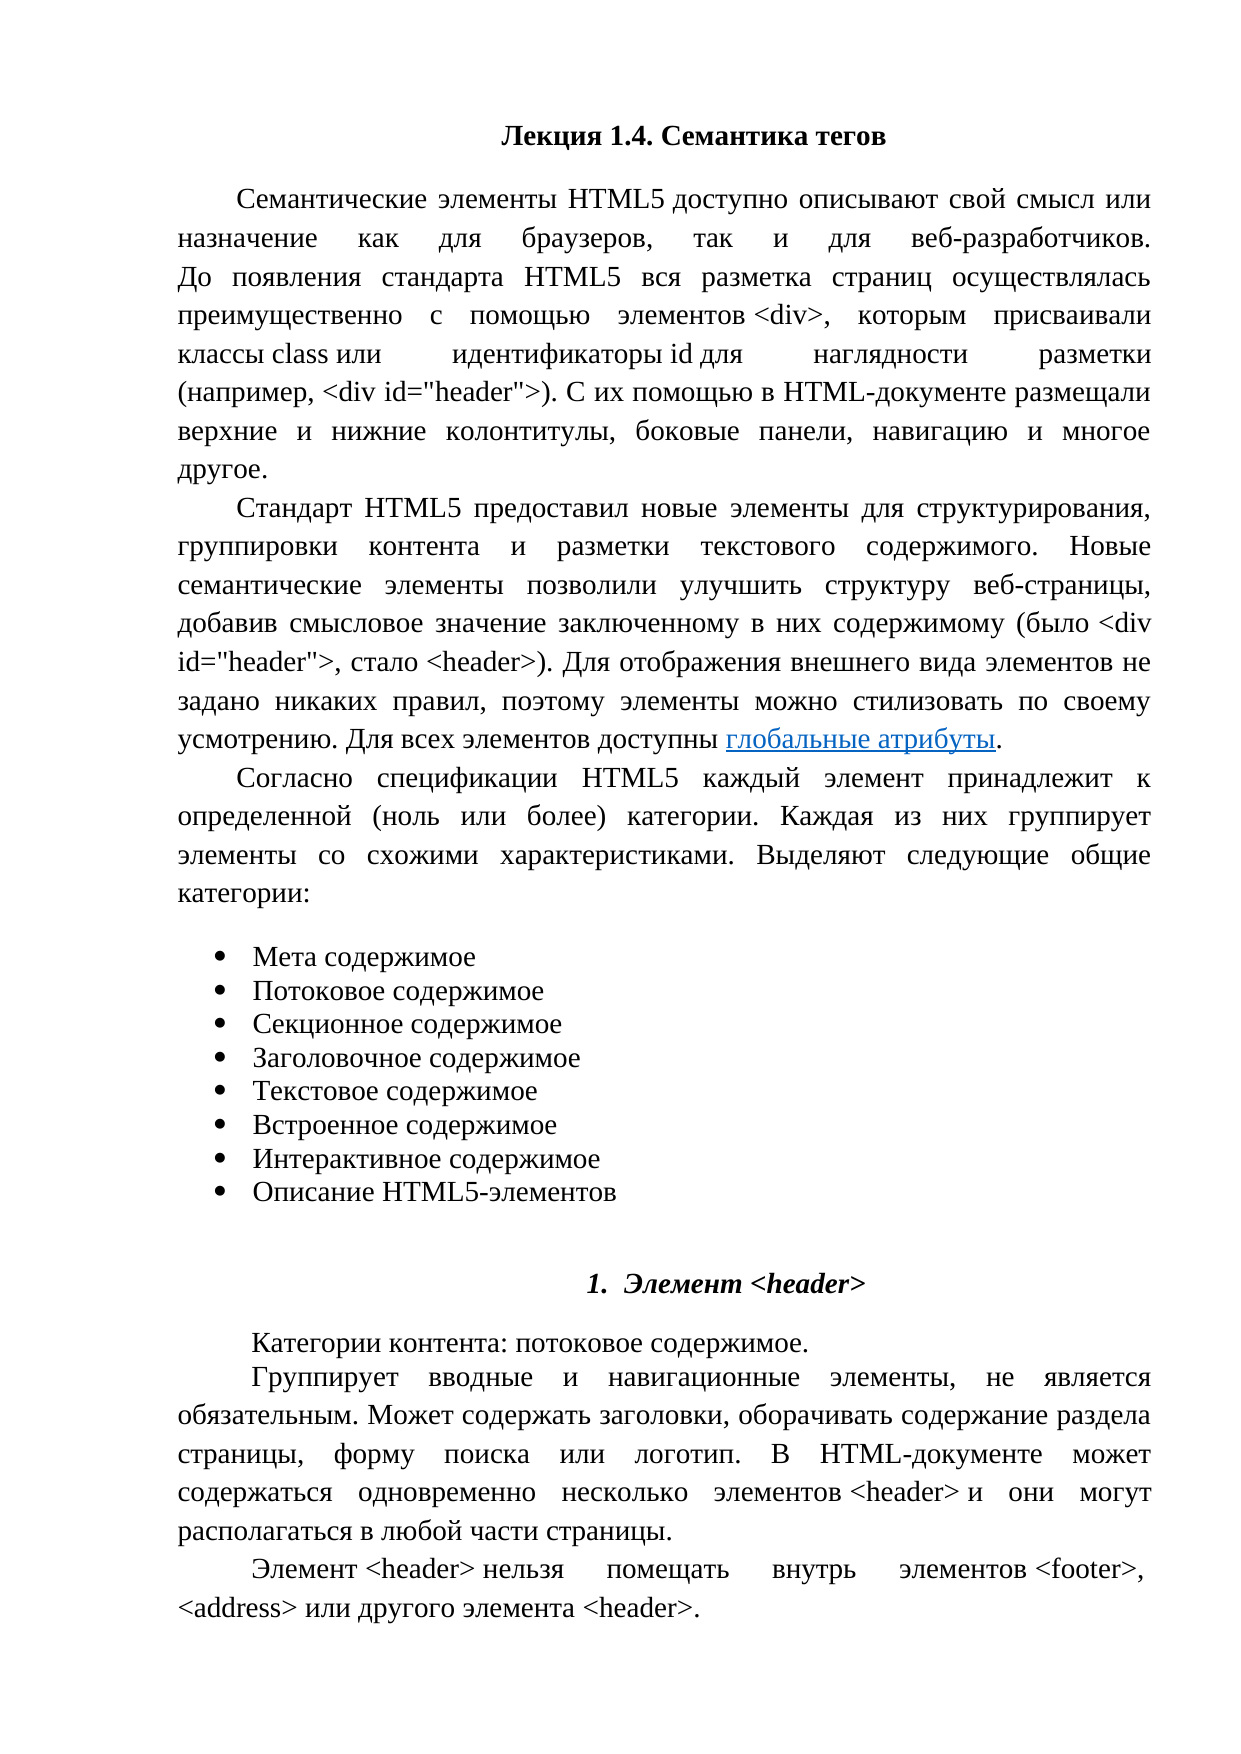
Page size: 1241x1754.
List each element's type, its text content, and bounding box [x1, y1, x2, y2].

list Секционное содержимое [215, 1006, 1152, 1040]
list Текстовое содержимое [215, 1073, 1152, 1107]
list Элемент <header> [303, 1267, 1152, 1300]
list Мета содержимое [215, 939, 1152, 973]
list Описание HTML5-элементов [215, 1174, 1152, 1208]
list Интерактивное содержимое [215, 1141, 1152, 1174]
text Семантические элементы HTML5 доступно описывают свой смысл или назначение как для браузеров, так и для веб-разработчиков. До появления стандарта HTML5 вся разметка страниц осуществлялась преимущественно с помощью элементов <div>, которым присваивали классы class или идентификаторы id для наглядности разметки (например, <div id="header">). С их помощью в HTML-документе размещали верхние и нижние колонтитулы, боковые панели, навигацию и многое другое. [177, 182, 1152, 485]
text Категории контента: потоковое содержимое. [177, 1325, 1152, 1359]
list Заголовочное содержимое [215, 1040, 1152, 1073]
text Согласно спецификации HTML5 каждый элемент принадлежит к определенной (ноль или более) категории. Каждая из них группирует элементы со схожими характеристиками. Выделяют следующие общие категории: [177, 760, 1152, 909]
subtitle Лекция 1.4. Семантика тегов [177, 118, 1152, 152]
text Группирует вводные и навигационные элементы, не является обязательным. Может содержать заголовки, оборачивать содержание раздела страницы, форму поиска или логотип. В HTML-документе может содержаться одновременно несколько элементов <header> и они могут располагаться в любой части страницы. [177, 1359, 1152, 1546]
list Потоковое содержимое [215, 973, 1152, 1006]
text Элемент <header> нельзя помещать внутрь элементов <footer>, <address> или другого элемента <header>. [177, 1551, 1152, 1623]
list Встроенное содержимое [215, 1107, 1152, 1141]
text Стандарт HTML5 предоставил новые элементы для структурирования, группировки контента и разметки текстового содержимого. Новые семантические элементы позволили улучшить структуру веб-страницы, добавив смысловое значение заключенному в них содержимому (было <div id="header">, стало <header>). Для отображения внешнего вида элементов не задано никаких правил, поэтому элементы можно стилизовать по своему усмотрению. Для всех элементов доступны ‎глобальные атрибуты. [177, 490, 1152, 755]
